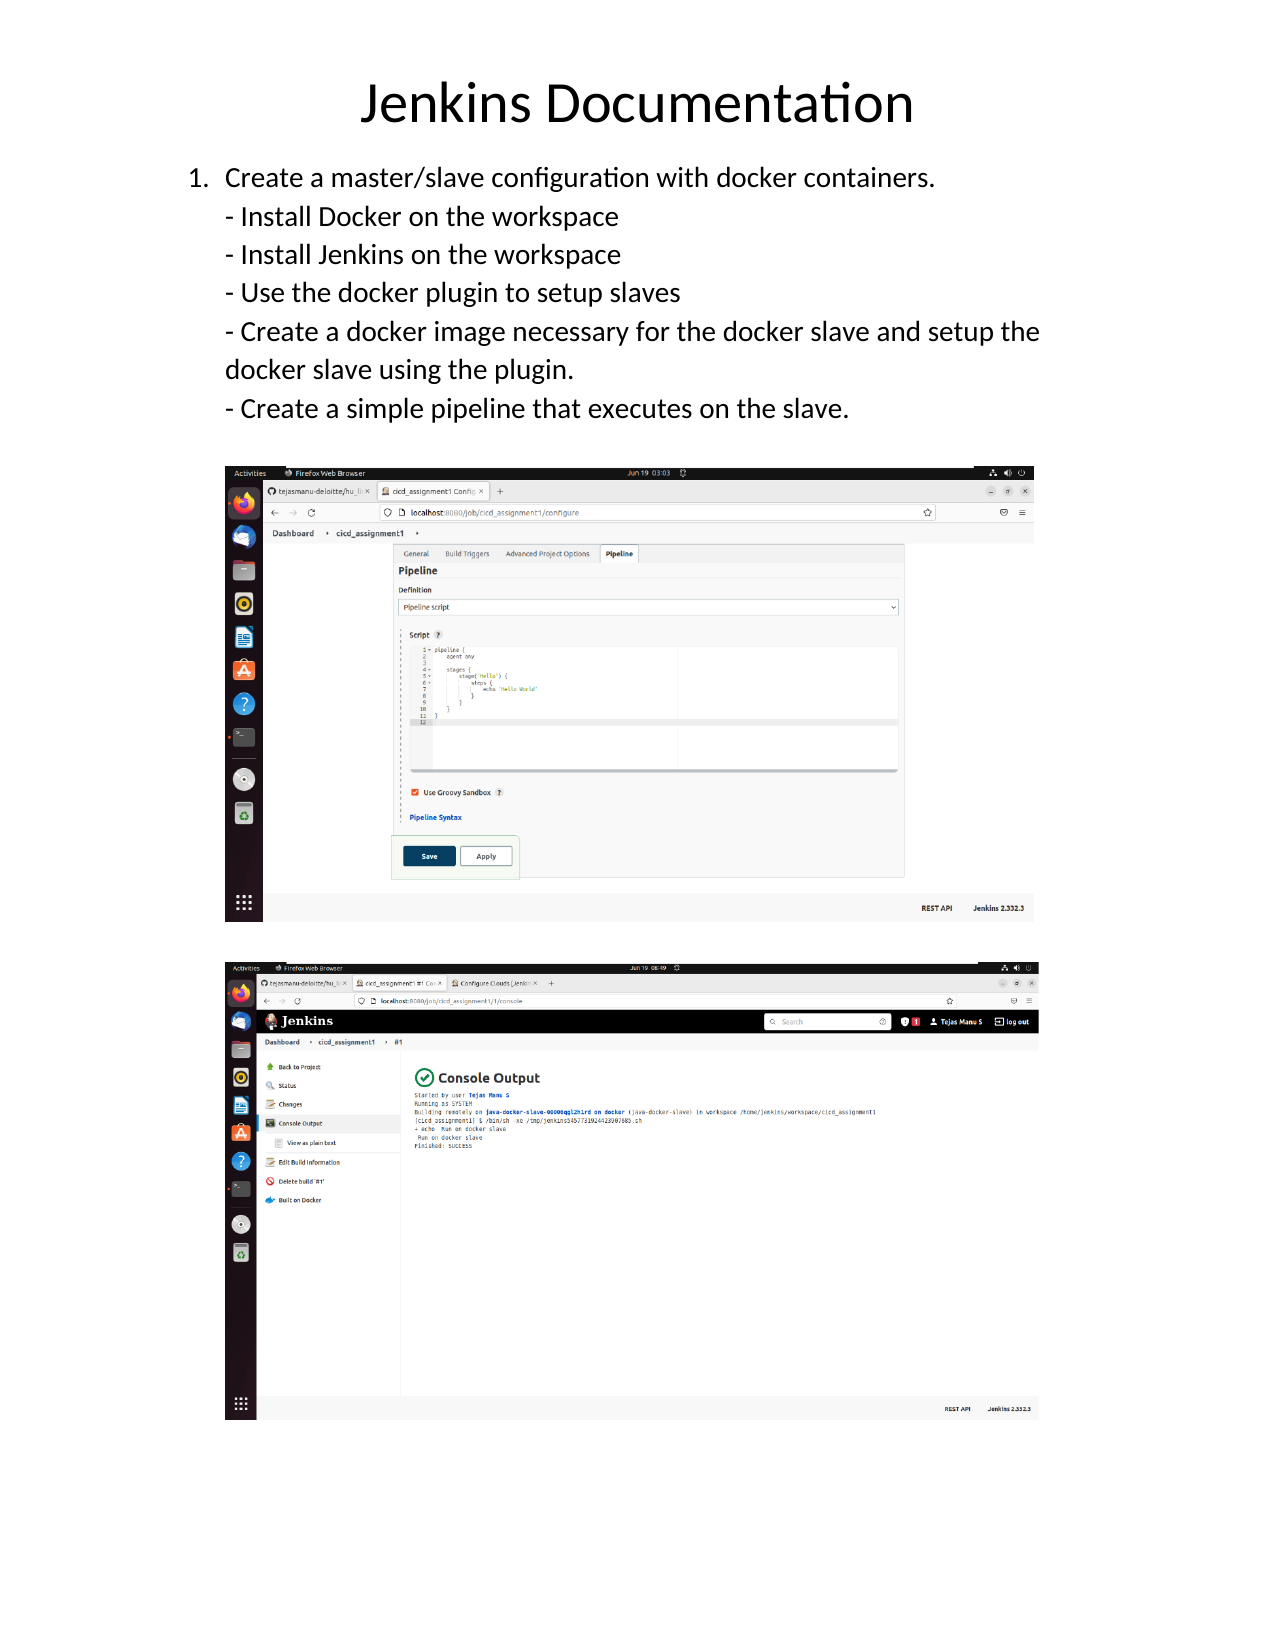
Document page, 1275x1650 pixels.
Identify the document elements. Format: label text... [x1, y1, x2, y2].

picture [225, 466, 1034, 922]
list Create a master/slave configuration with docker containers. - Install Docker on the workspace - Install Jenkins on the workspace - Use the docker plugin to setup slaves - Create a docker image necessary for the docker slave and setup the docker slave using the plugin. - Create a simple pipeline that executes on the slave. [187, 159, 1125, 425]
picture [225, 962, 1039, 1420]
text Jenkins Documentation [150, 66, 1125, 137]
